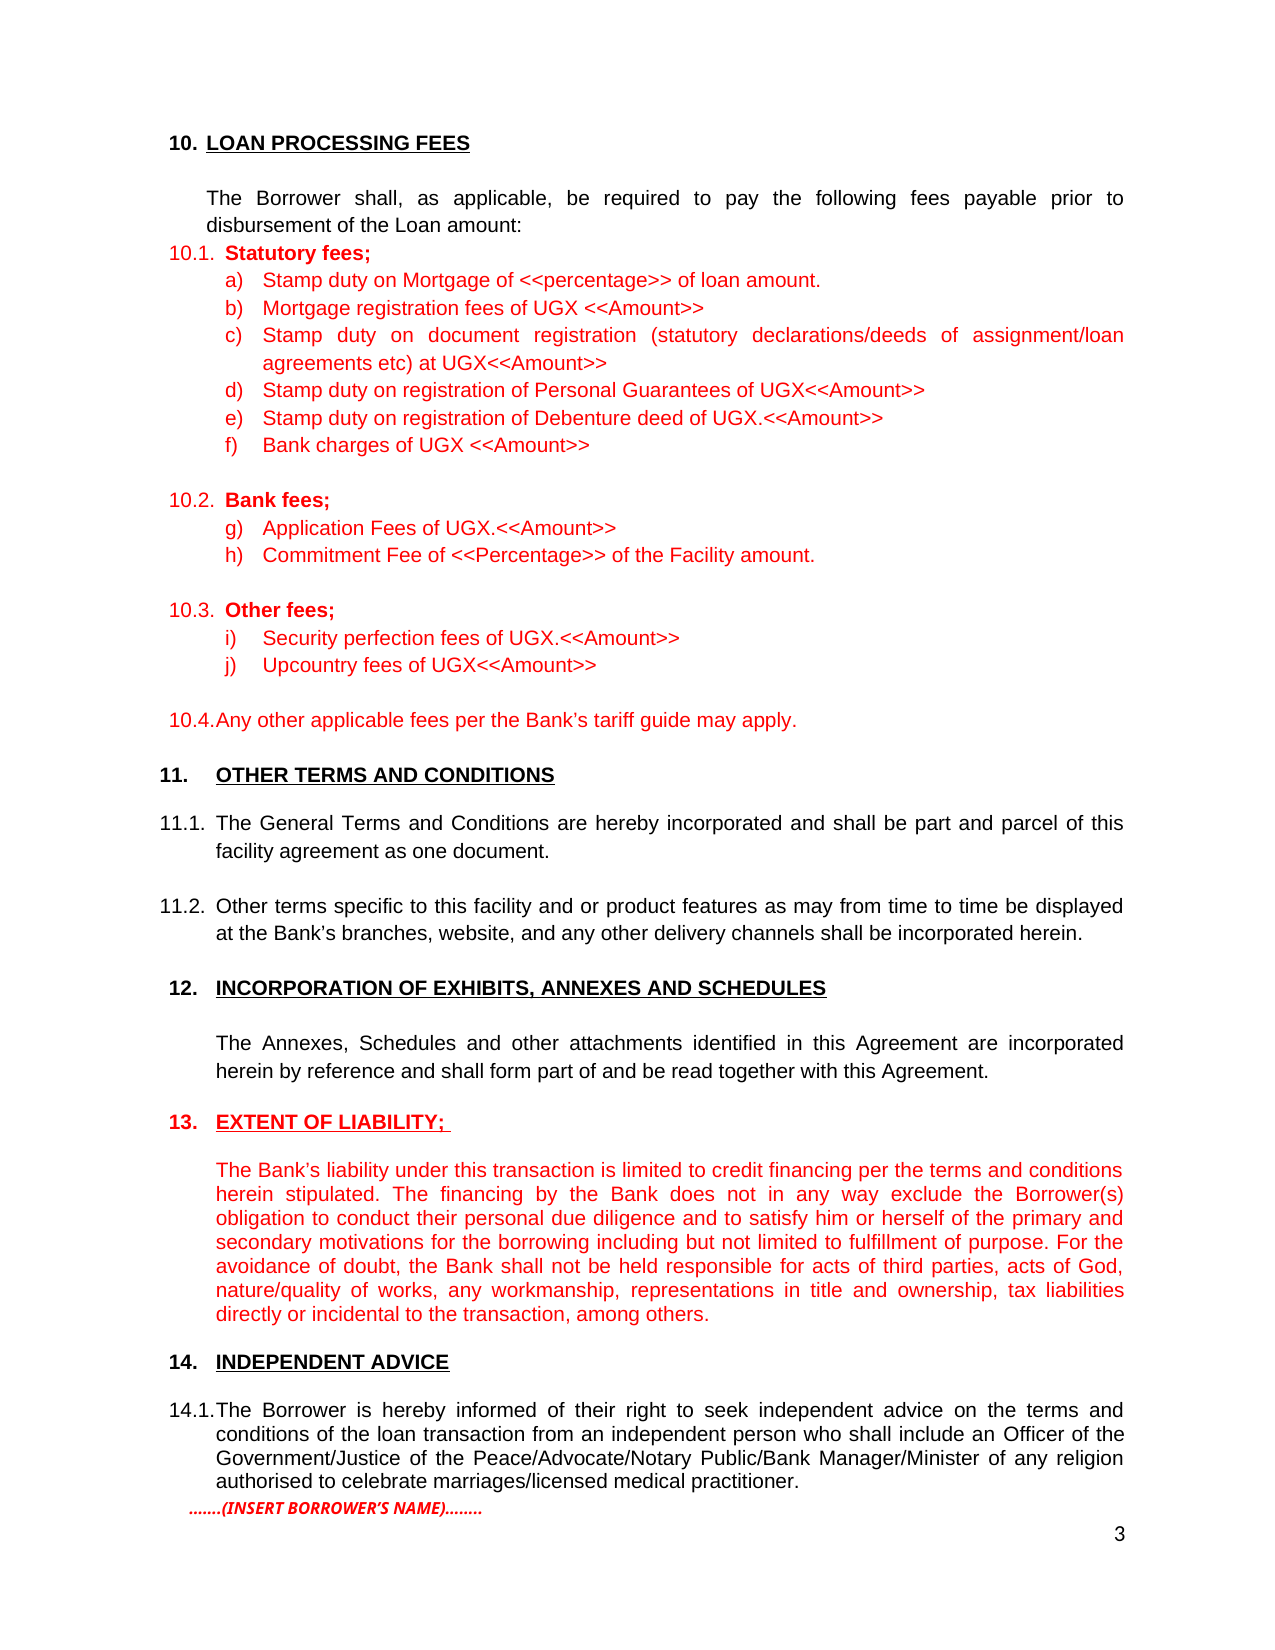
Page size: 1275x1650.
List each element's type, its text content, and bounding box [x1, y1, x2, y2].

list Other fees; [169, 598, 1125, 622]
list The Borrower shall, as applicable, be required to pay the following fees payable prior to disbursement of the Loan amount: [206, 186, 1125, 237]
list The Bank’s liability under this transaction is limited to credit financing per the terms and conditions herein stipulated. The financing by the Bank does not in any way exclude the Borrower(s) obligation to conduct their personal due diligence and to satisfy him or herself of the primary and secondary motivations for the borrowing including but not limited to fulfillment of purpose. For the avoidance of doubt, the Bank shall not be held responsible for acts of third parties, acts of God, nature/quality of works, any workmanship, representations in title and ownership, tax liabilities directly or incidental to the transaction, among others. [216, 1158, 1125, 1326]
list Bank charges of UGX <<Amount>> [225, 433, 1125, 457]
list Commitment Fee of <<Percentage>> of the Facility amount. [225, 543, 1125, 567]
list The General Terms and Conditions are hereby incorporated and shall be part and parcel of this facility agreement as one document. [159, 811, 1125, 862]
list Stamp duty on document registration (statutory declarations/deeds of assignment/loan agreements etc) at UGX<<Amount>> [225, 323, 1125, 374]
list Stamp duty on registration of Personal Guarantees of UGX<<Amount>> [225, 378, 1125, 402]
list Application Fees of UGX.<<Amount>> [225, 516, 1125, 539]
list Stamp duty on Mortgage of <<percentage>> of loan amount. [225, 268, 1125, 292]
list Bank fees; [169, 488, 1125, 512]
list INDEPENDENT ADVICE [169, 1349, 1125, 1373]
list The Annexes, Schedules and other attachments identified in this Agreement are incorporated herein by reference and shall form part of and be read together with this Agreement. [216, 1031, 1125, 1082]
list Security perfection fees of UGX.<<Amount>> [225, 626, 1125, 649]
list INCORPORATION OF EXHIBITS, ANNEXES AND SCHEDULES [169, 976, 1125, 1000]
list Other terms specific to this facility and or product features as may from time to time be displayed at the Bank’s branches, website, and any other delivery channels shall be incorporated herein. [159, 893, 1125, 945]
list OTHER TERMS AND CONDITIONS [159, 763, 1125, 787]
list Mortgage registration fees of UGX <<Amount>> [225, 296, 1125, 319]
list Stamp duty on registration of Debenture deed of UGX.<<Amount>> [225, 406, 1125, 429]
list LOAN PROCESSING FEES [169, 131, 1125, 154]
list Upcountry fees of UGX<<Amount>> [225, 653, 1125, 677]
list Any other applicable fees per the Bank’s tariff guide may apply. [169, 708, 1125, 732]
list The Borrower is hereby informed of their right to seek independent advice on the terms and conditions of the loan transaction from an independent person who shall include an Officer of the Government/Justice of the Peace/Advocate/Notary Public/Bank Manager/Minister of any religion authorised to celebrate marriages/licensed medical practitioner. [169, 1397, 1125, 1493]
list Statutory fees; [169, 241, 1125, 264]
list EXTENT OF LIABILITY; [169, 1110, 1125, 1134]
